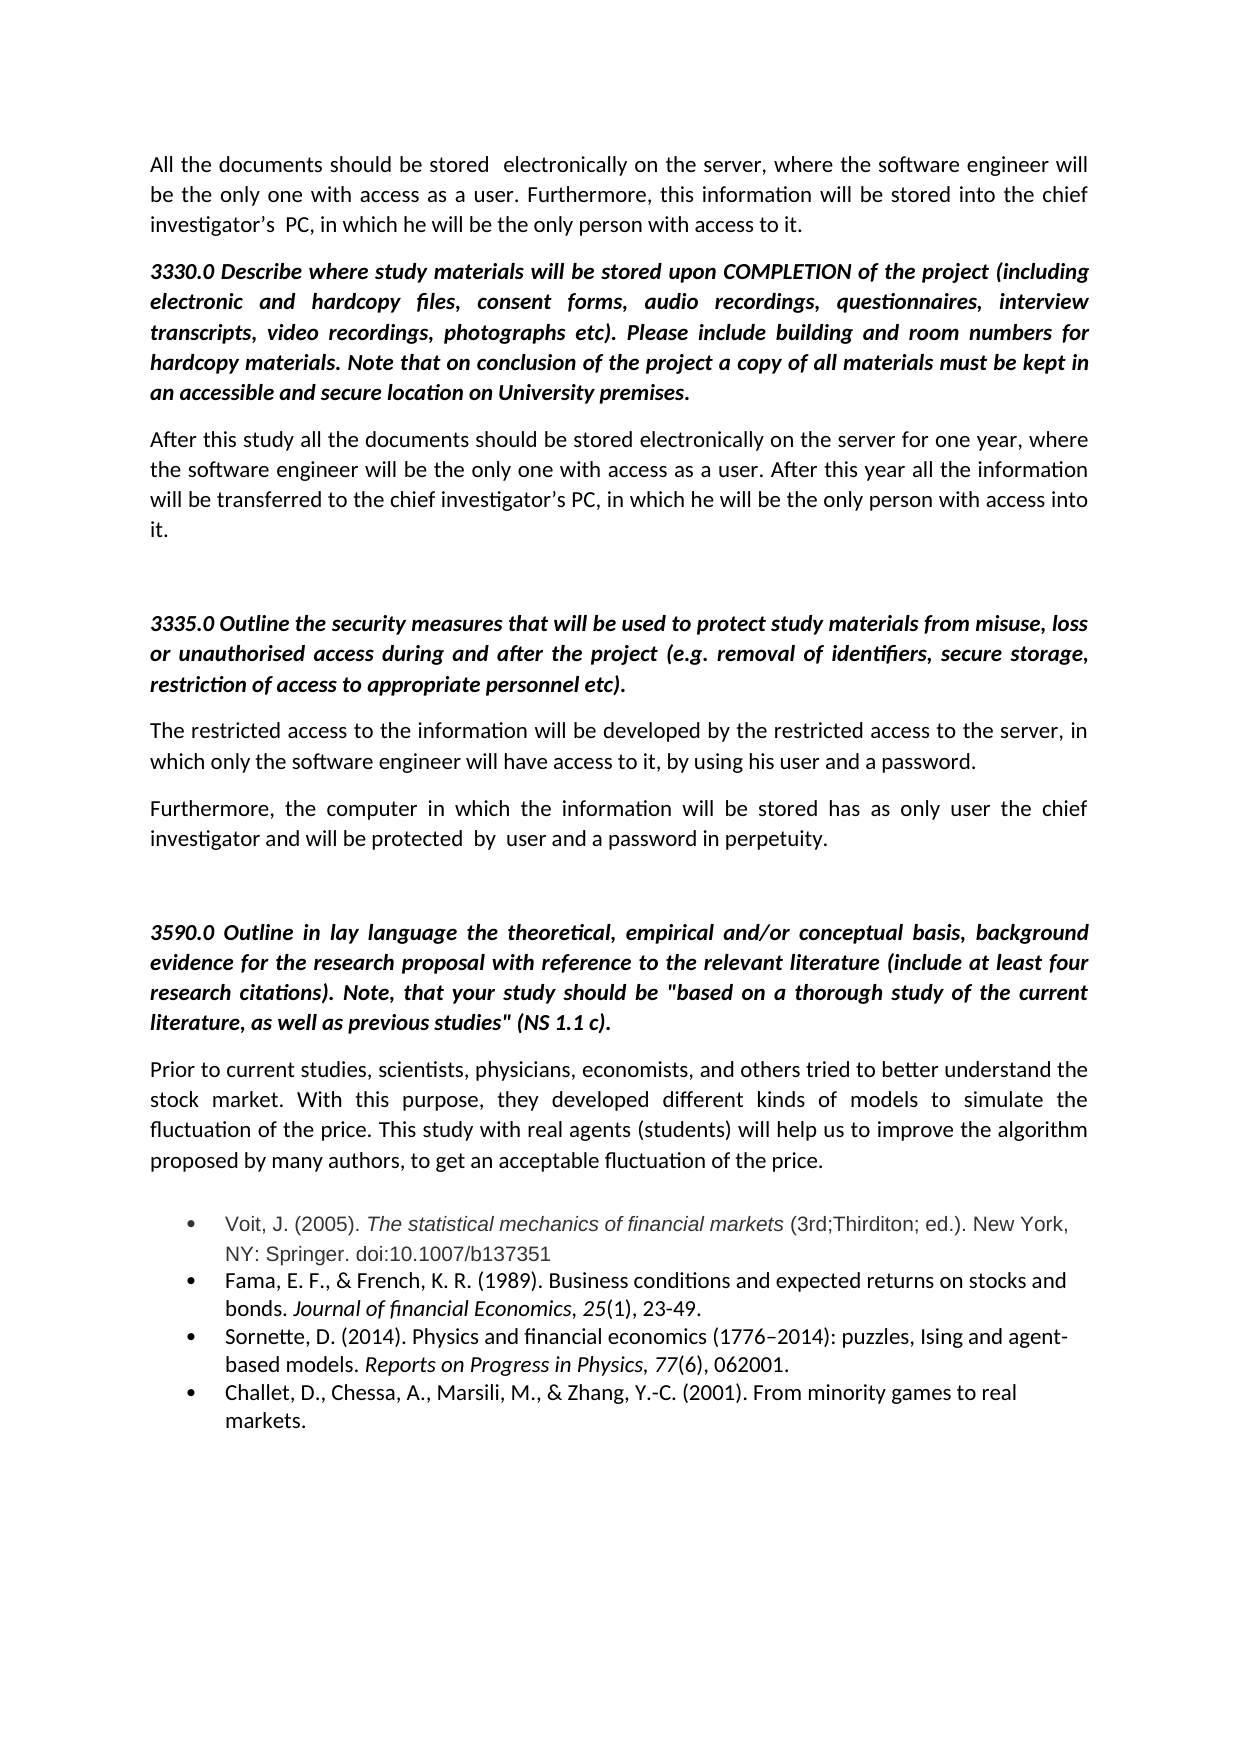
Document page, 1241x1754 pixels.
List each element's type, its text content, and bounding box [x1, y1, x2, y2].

text After this study all the documents should be stored electronically on the server for one year, where the software engineer will be the only one with access as a user. After this year all the information will be transferred to the chief investigator’s PC, in which he will be the only person with access into it. [150, 425, 1090, 544]
list Fama, E. F., & French, K. R. (1989). Business conditions and expected returns on stocks and bonds. Journal of financial Economics, 25(1), 23-49. [187, 1266, 1090, 1322]
list Sornette, D. (2014). Physics and financial economics (1776–2014): puzzles, Ising and agent-based models. Reports on Progress in Physics, 77(6), 062001. [187, 1322, 1090, 1378]
text The restricted access to the information will be developed by the restricted access to the server, in which only the software engineer will have access to it, by using his user and a password. [150, 717, 1090, 775]
list Voit, J. (2005). The statistical mechanics of financial markets (3rd;Thirditon; ed.). New York, NY: Springer. doi:10.1007/b137351 [187, 1205, 1090, 1266]
text Furthermore, the computer in which the information will be stored has as only user the chief investigator and will be protected by user and a password in perpetuity. [150, 794, 1090, 852]
list Challet, D., Chessa, A., Marsili, M., & Zhang, Y.-C. (2001). From minority games to real markets. [187, 1378, 1090, 1434]
text 3330.0 Describe where study materials will be stored upon COMPLETION of the project (including electronic and hardcopy files, consent forms, audio recordings, questionnaires, interview transcripts, video recordings, photographs etc). Please include building and room numbers for hardcopy materials. Note that on conclusion of the project a copy of all materials must be kept in an accessible and secure location on University premises. [150, 257, 1090, 406]
text 3335.0 Outline the security measures that will be used to protect study materials from misuse, loss or unauthorised access during and after the project (e.g. removal of identifiers, secure storage, restriction of access to appropriate personnel etc). [150, 609, 1090, 698]
text Prior to current studies, scientists, physicians, economists, and others tried to better understand the stock market. With this purpose, they developed different kinds of models to simulate the fluctuation of the price. This study with real agents (students) will help us to improve the algorithm proposed by many authors, to get an acceptable fluctuation of the price. [150, 1055, 1090, 1174]
text All the documents should be stored electronically on the server, where the software engineer will be the only one with access as a user. Furthermore, this information will be stored into the chief investigator’s PC, in which he will be the only person with access to it. [150, 150, 1090, 238]
text 3590.0 Outline in lay language the theoretical, empirical and/or conceptual basis, background evidence for the research proposal with reference to the relevant literature (include at least four research citations). Note, that your study should be "based on a thorough study of the current literature, as well as previous studies" (NS 1.1 c). [150, 918, 1090, 1036]
